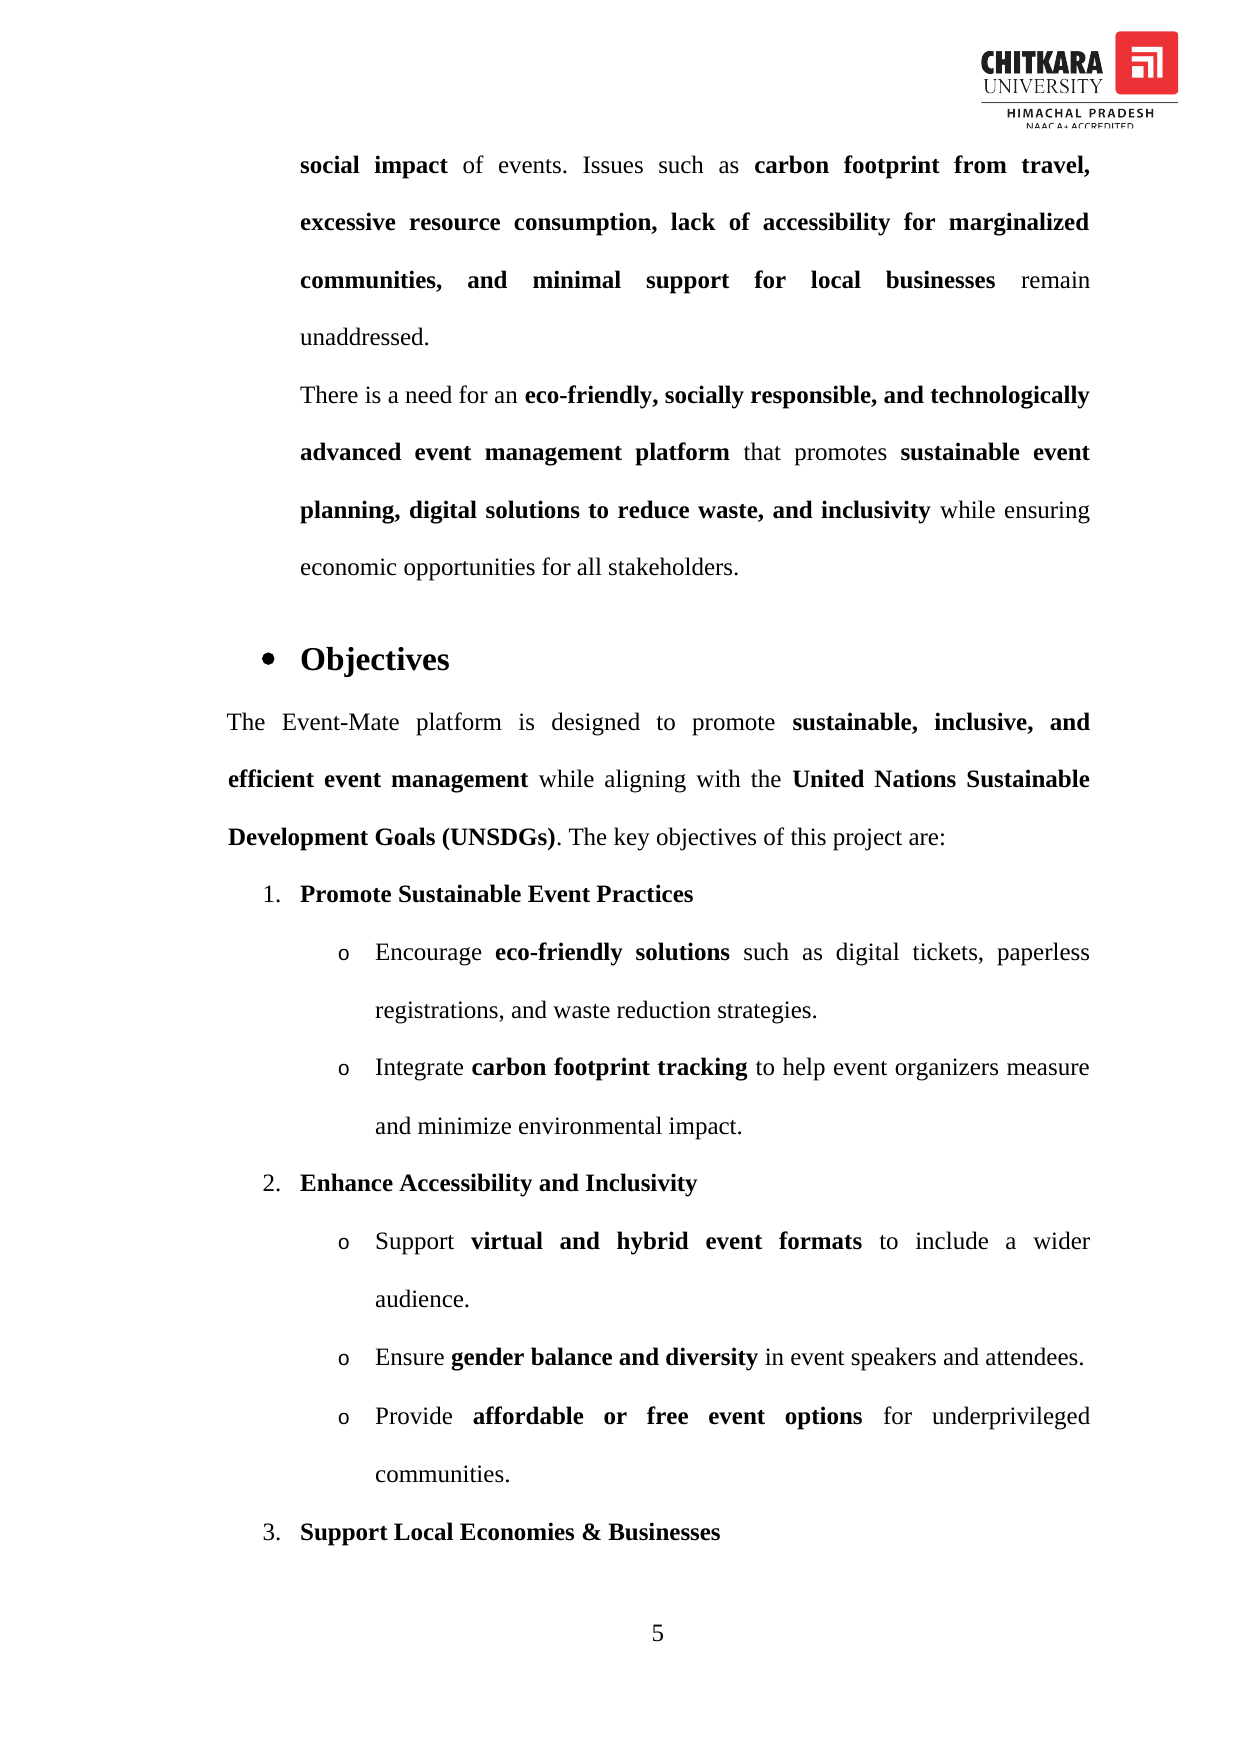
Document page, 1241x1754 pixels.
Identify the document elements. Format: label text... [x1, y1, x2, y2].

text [300, 150, 1090, 351]
list Provide affordable or free event options for underprivileged communities. [337, 1401, 1090, 1488]
list Integrate carbon footprint tracking to help event organizers measure and minimize environmental impact. [337, 1052, 1090, 1139]
list Encourage eco-friendly solutions such as digital tickets, paperless registrations, and waste reduction strategies. [337, 937, 1090, 1024]
list Promote Sustainable Event Practices [262, 879, 1090, 908]
text There is a need for an eco-friendly, socially responsible, and technologically advanced event management platform that promotes sustainable event planning, digital solutions to reduce waste, and inclusivity while ensuring economic opportunities for all stakeholders. [300, 380, 1090, 581]
list Objectives [262, 639, 1090, 677]
list Support Local Economies & Businesses [262, 1517, 1090, 1545]
text The Event-Mate platform is designed to promote sustainable, inclusive, and efficient event management while aligning with the United Nations Sustainable Development Goals (UNSDGs). The key objectives of this project are: [226, 707, 1090, 850]
list Support virtual and hybrid event formats to include a wider audience. [337, 1226, 1090, 1313]
picture [981, 31, 1179, 128]
list Ensure gender balance and diversity in event speakers and attendees. [337, 1342, 1090, 1371]
list Enhance Accessibility and Inclusivity [262, 1168, 1090, 1197]
